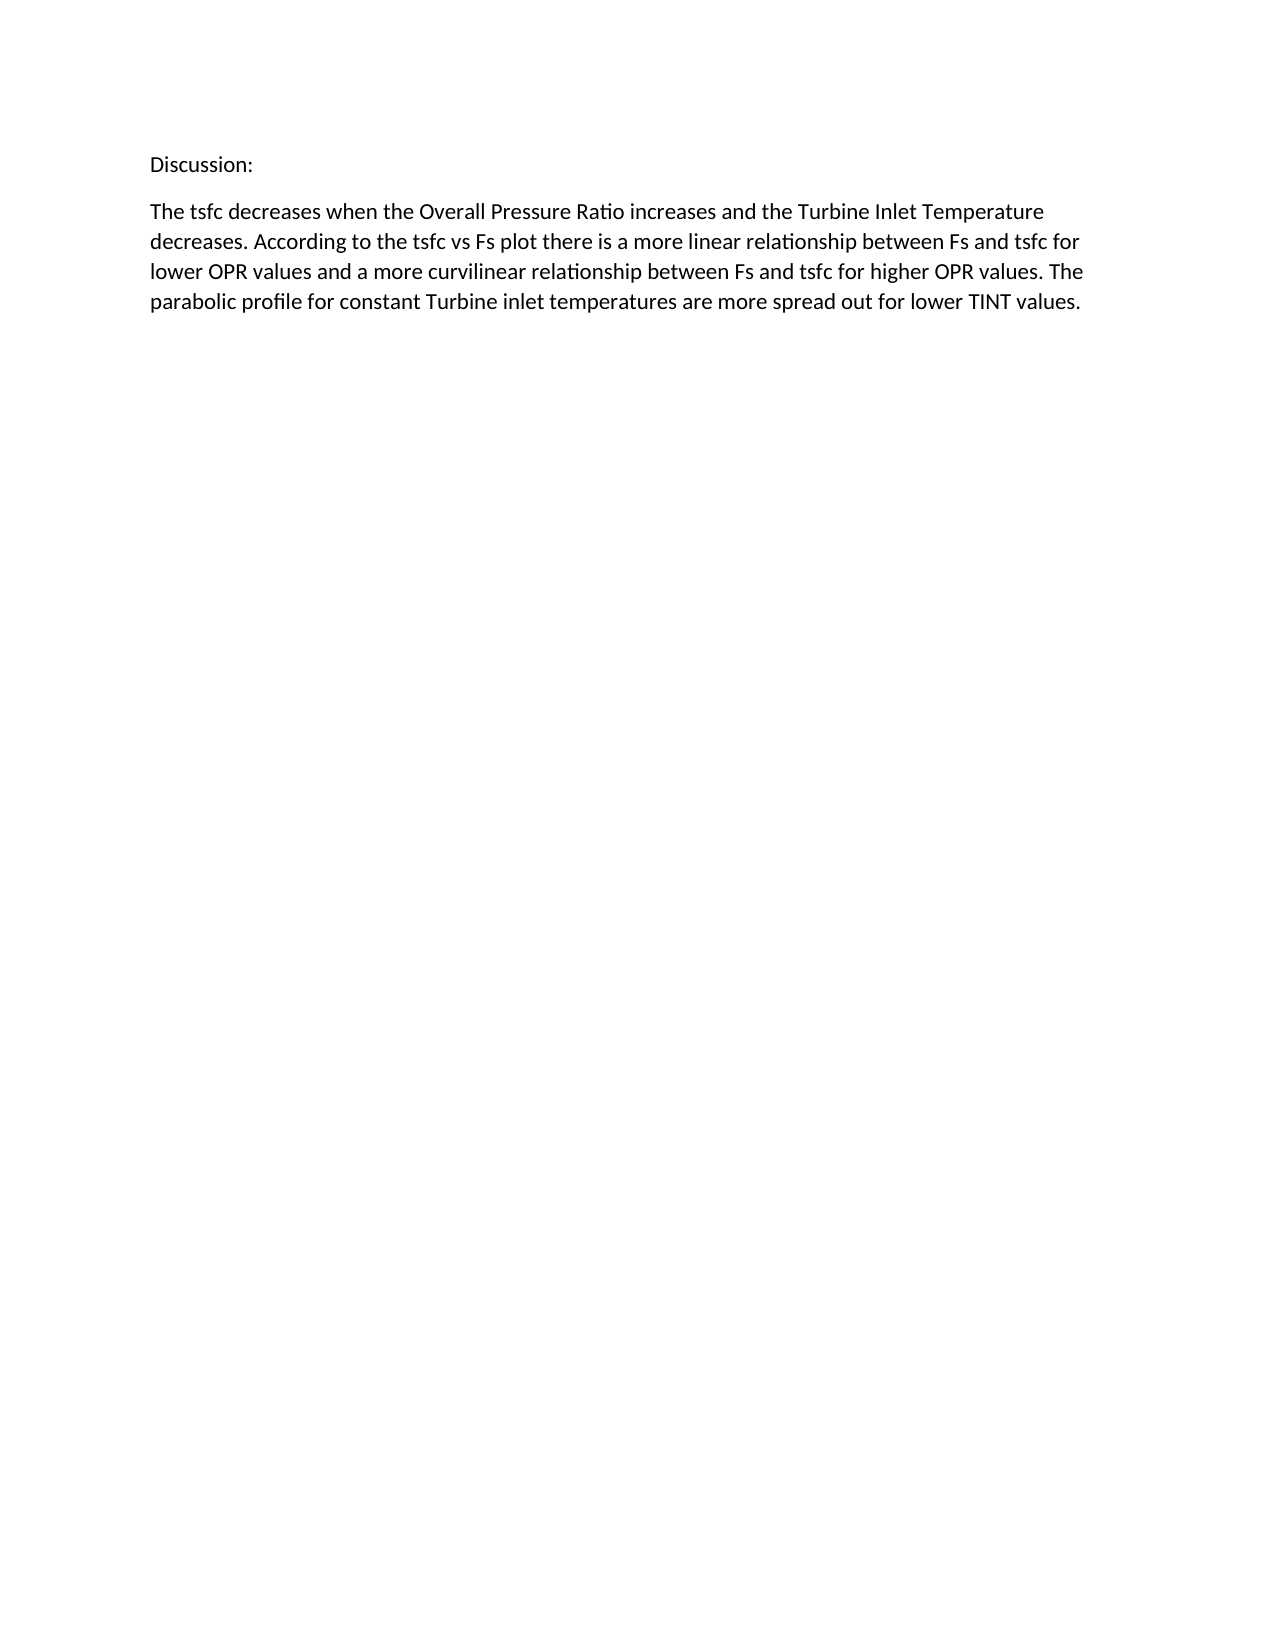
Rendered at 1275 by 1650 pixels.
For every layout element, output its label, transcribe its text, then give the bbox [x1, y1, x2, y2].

text The tsfc decreases when the Overall Pressure Ratio increases and the Turbine Inlet Temperature decreases. According to the tsfc vs Fs plot there is a more linear relationship between Fs and tsfc for lower OPR values and a more curvilinear relationship between Fs and tsfc for higher OPR values. The parabolic profile for constant Turbine inlet temperatures are more spread out for lower TINT values. [150, 197, 1125, 316]
text Discussion: [150, 150, 1125, 178]
